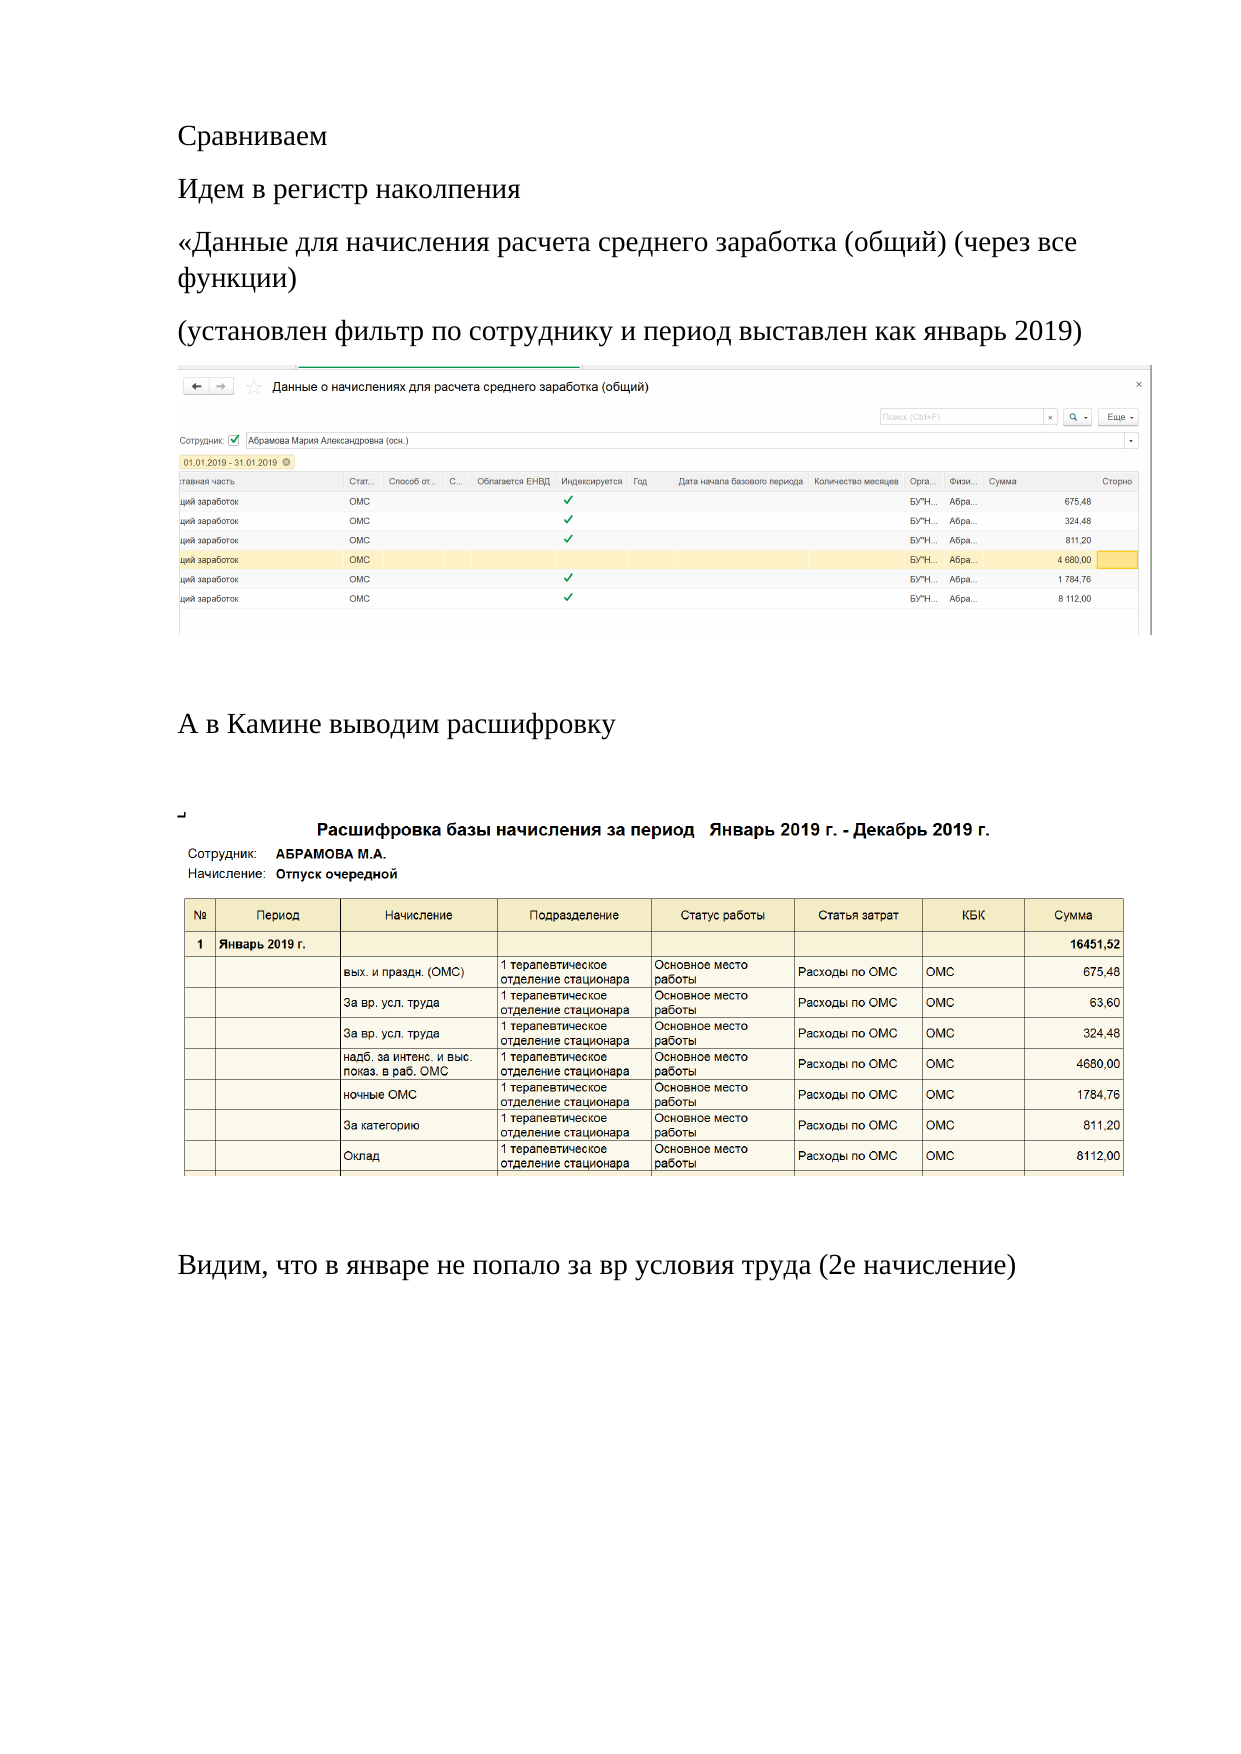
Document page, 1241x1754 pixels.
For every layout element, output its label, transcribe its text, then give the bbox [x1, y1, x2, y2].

text А в Камине выводим расшифровку [177, 707, 1152, 740]
picture [177, 365, 1152, 635]
text (установлен фильтр по сотруднику и период выставлен как январь 2019) [177, 313, 1152, 346]
text Сравниваем [177, 118, 1152, 152]
picture [177, 812, 1152, 1176]
text «Данные для начисления расчета среднего заработка (общий) (через все функции) [177, 224, 1152, 293]
text Видим, что в январе не попало за вр условия труда (2е начисление) [177, 1247, 1152, 1281]
text Идем в регистр наколпения [177, 171, 1152, 204]
